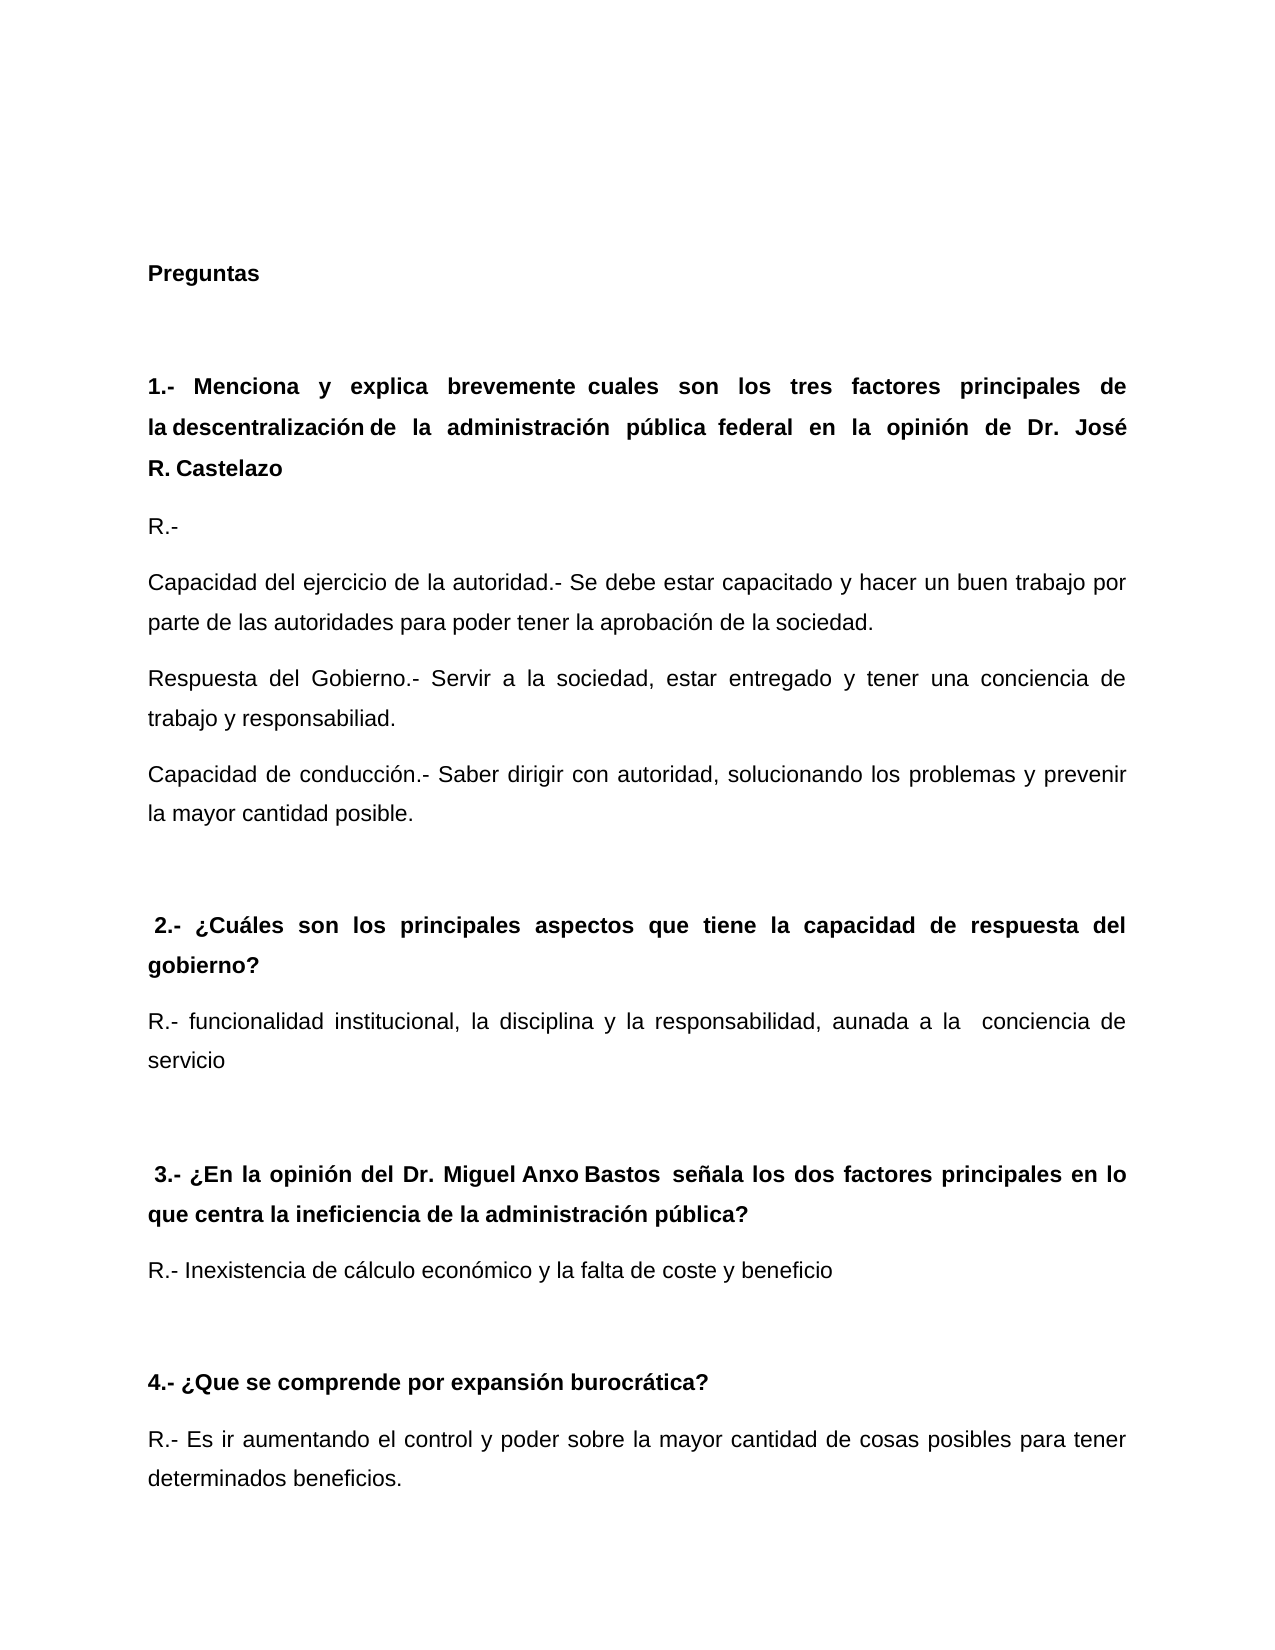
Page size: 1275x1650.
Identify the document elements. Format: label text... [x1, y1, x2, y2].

text 2.- ¿Cuáles son los principales aspectos que tiene la capacidad de respuesta del gobierno? [148, 912, 1127, 978]
text R.- [148, 513, 1127, 539]
text Respuesta del Gobierno.- Servir a la sociedad, estar entregado y tener una conciencia de trabajo y responsabiliad. [148, 665, 1127, 731]
text R.- Es ir aumentando el control y poder sobre la mayor cantidad de cosas posibles para tener determinados beneficios. [148, 1426, 1127, 1491]
text 4.- ¿Que se comprende por expansión burocrática? [148, 1369, 1127, 1396]
text 3.- ¿En la opinión del Dr. Miguel Anxo Bastos señala los dos factores principales en lo que centra la ineficiencia de la administración pública? [148, 1160, 1127, 1227]
text Capacidad de conducción.- Saber dirigir con autoridad, solucionando los problemas y prevenir la mayor cantidad posible. [148, 761, 1127, 826]
text Capacidad del ejercicio de la autoridad.- Se debe estar capacitado y hacer un buen trabajo por parte de las autoridades para poder tener la aprobación de la sociedad. [148, 569, 1127, 635]
text R.- funcionalidad institucional, la disciplina y la responsabilidad, aunada a la conciencia de servicio [148, 1008, 1127, 1074]
text R.- Inexistencia de cálculo económico y la falta de coste y beneficio [148, 1257, 1127, 1283]
text 1.- Menciona y explica brevemente cuales son los tres factores principales de la descentralización de la administración pública federal en la opinión de Dr. José R. Castelazo [148, 372, 1127, 483]
text Preguntas [148, 260, 1127, 286]
